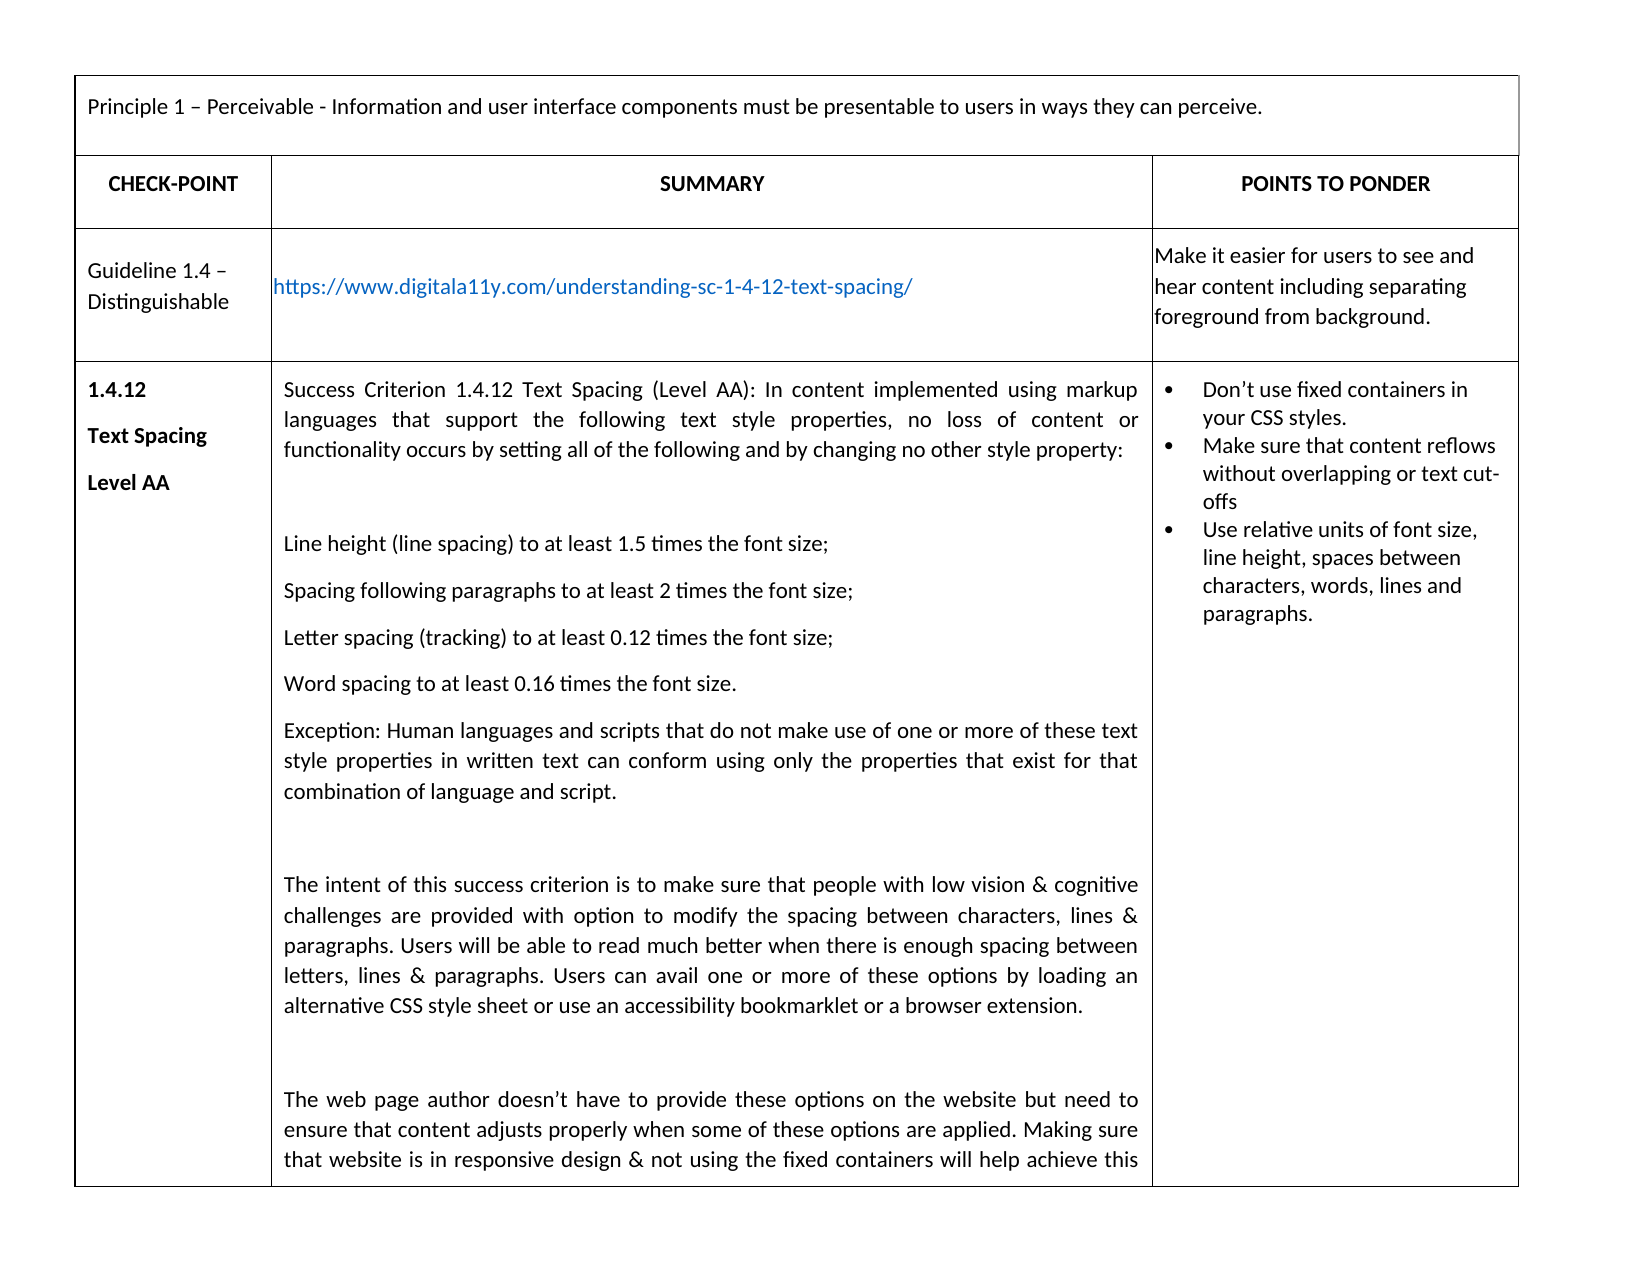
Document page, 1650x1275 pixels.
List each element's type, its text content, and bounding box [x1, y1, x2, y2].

table_header Principle 1 – Perceivable - Information and user interface components must be presentable to users in ways they can perceive. [76, 76, 1518, 155]
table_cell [1153, 362, 1518, 1186]
table_cell SUMMARY [272, 156, 1152, 228]
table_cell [272, 362, 1152, 1186]
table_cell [76, 362, 271, 1186]
table_cell Make it easier for users to see and hear content including separating foreground from background. [1153, 229, 1518, 361]
table_cell https://www.digitala11y.com/understanding-sc-1-4-12-text-spacing/ [272, 229, 1152, 361]
table_cell POINTS TO PONDER [1153, 156, 1518, 228]
table_cell CHECK-POINT [76, 156, 271, 228]
table_cell Guideline 1.4 – Distinguishable [76, 229, 271, 361]
